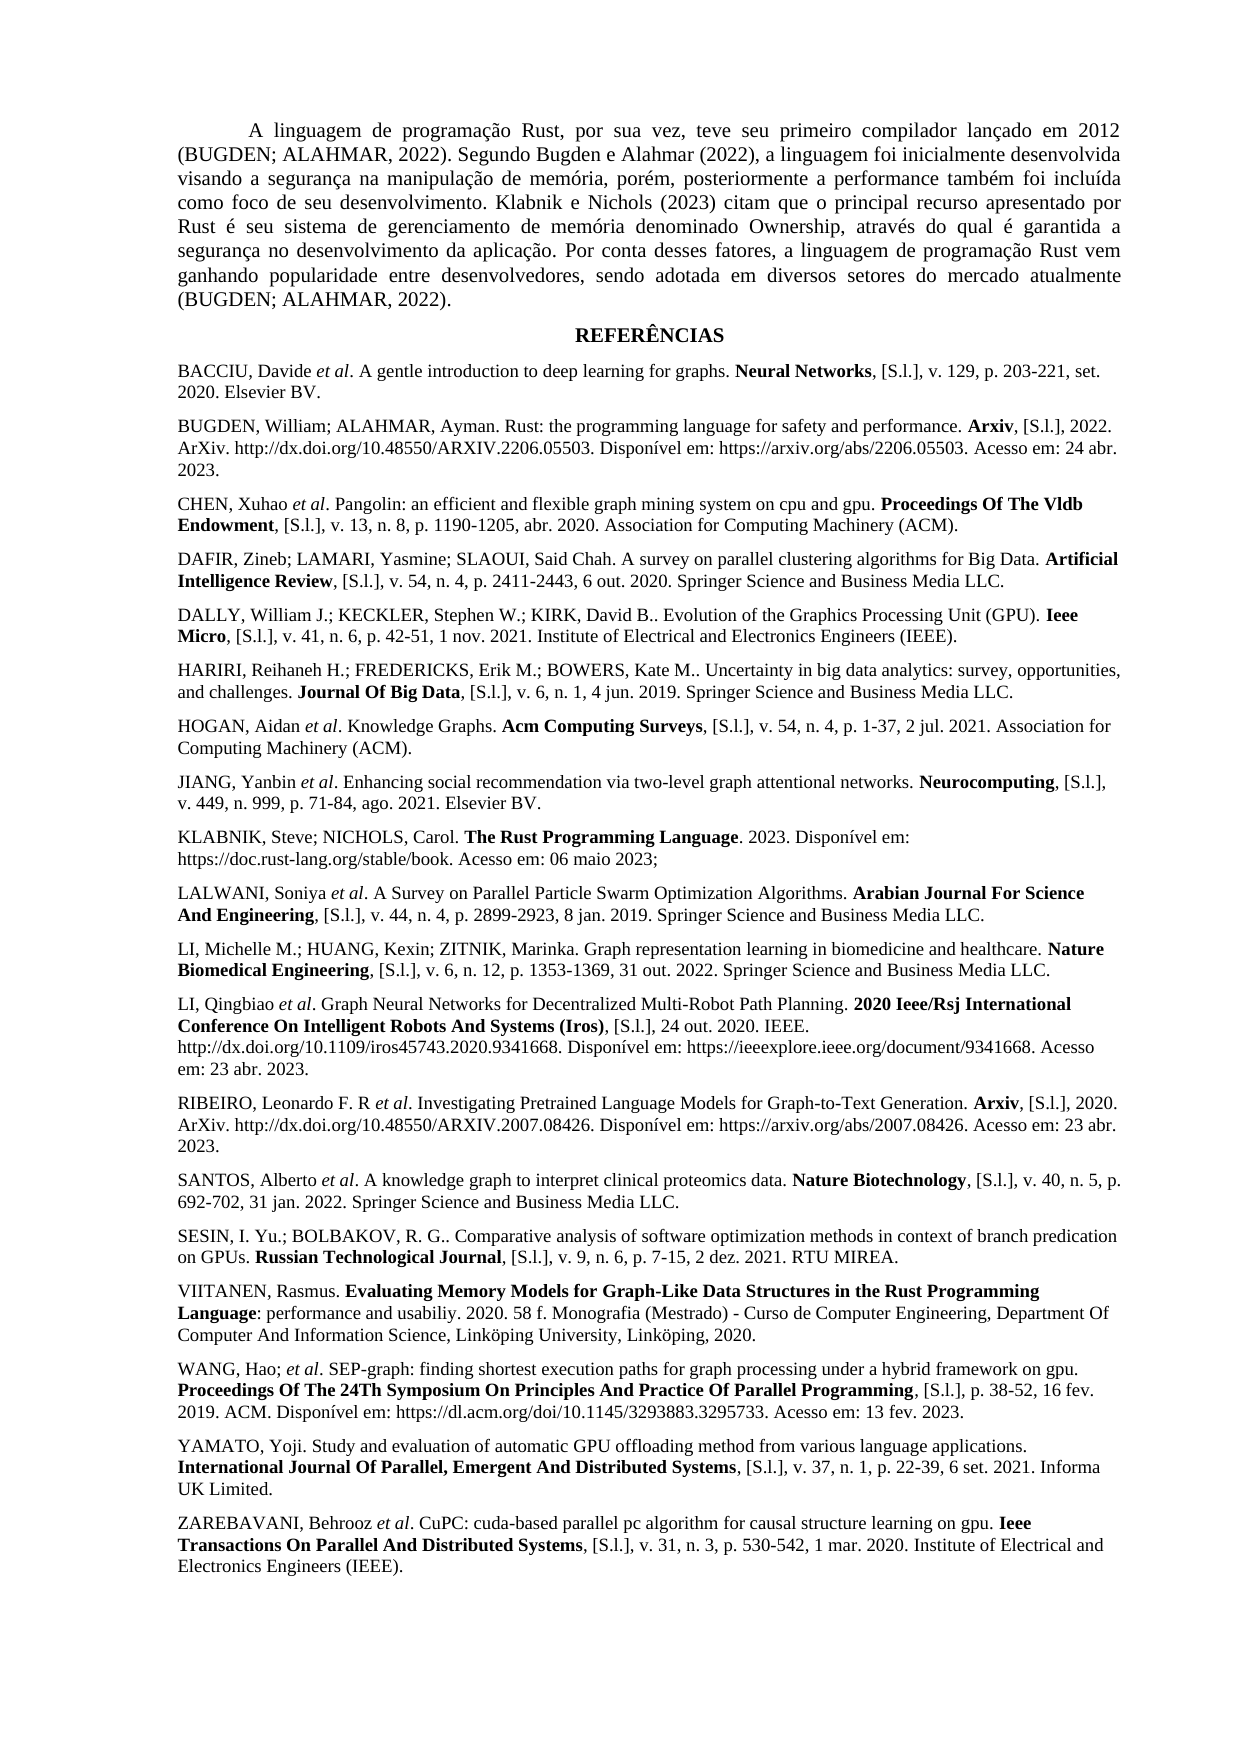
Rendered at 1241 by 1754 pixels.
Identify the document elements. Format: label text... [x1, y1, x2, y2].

text DALLY, William J.; KECKLER, Stephen W.; KIRK, David B.. Evolution of the Graphics Processing Unit (GPU). Ieee Micro, [S.l.], v. 41, n. 6, p. 42-51, 1 nov. 2021. Institute of Electrical and Electronics Engineers (IEEE). [177, 604, 1122, 647]
text VIITANEN, Rasmus. Evaluating Memory Models for Graph‐Like Data Structures in the Rust Programming Language: performance and usabiliy. 2020. 58 f. Monografia (Mestrado) - Curso de Computer Engineering, Department Of Computer And Information Science, Linköping University, Linköping, 2020. [177, 1280, 1122, 1345]
text JIANG, Yanbin et al. Enhancing social recommendation via two-level graph attentional networks. Neurocomputing, [S.l.], v. 449, n. 999, p. 71-84, ago. 2021. Elsevier BV. [177, 771, 1122, 814]
text A linguagem de programação Rust, por sua vez, teve seu primeiro compilador lançado em 2012 (BUGDEN; ALAHMAR, 2022). Segundo Bugden e Alahmar (2022), a linguagem foi inicialmente desenvolvida visando a segurança na manipulação de memória, porém, posteriormente a performance também foi incluída como foco de seu desenvolvimento. Klabnik e Nichols (2023) citam que o principal recurso apresentado por Rust é seu sistema de gerenciamento de memória denominado Ownership, através do qual é garantida a segurança no desenvolvimento da aplicação. Por conta desses fatores, a linguagem de programação Rust vem ganhando popularidade entre desenvolvedores, sendo adotada em diversos setores do mercado atualmente (BUGDEN; ALAHMAR, 2022). [177, 118, 1122, 311]
text LI, Michelle M.; HUANG, Kexin; ZITNIK, Marinka. Graph representation learning in biomedicine and healthcare. Nature Biomedical Engineering, [S.l.], v. 6, n. 12, p. 1353-1369, 31 out. 2022. Springer Science and Business Media LLC. [177, 937, 1122, 981]
text RIBEIRO, Leonardo F. R et al. Investigating Pretrained Language Models for Graph-to-Text Generation. Arxiv, [S.l.], 2020. ArXiv. http://dx.doi.org/10.48550/ARXIV.2007.08426. Disponível em: https://arxiv.org/abs/2007.08426. Acesso em: 23 abr. 2023. [177, 1092, 1122, 1157]
text BUGDEN, William; ALAHMAR, Ayman. Rust: the programming language for safety and performance. Arxiv, [S.l.], 2022. ArXiv. http://dx.doi.org/10.48550/ARXIV.2206.05503. Disponível em: https://arxiv.org/abs/2206.05503. Acesso em: 24 abr. 2023. [177, 415, 1122, 480]
text KLABNIK, Steve; NICHOLS, Carol. The Rust Programming Language. 2023. Disponível em: https://doc.rust-lang.org/stable/book. Acesso em: 06 maio 2023; [177, 826, 1122, 869]
text ZAREBAVANI, Behrooz et al. CuPC: cuda-based parallel pc algorithm for causal structure learning on gpu. Ieee Transactions On Parallel And Distributed Systems, [S.l.], v. 31, n. 3, p. 530-542, 1 mar. 2020. Institute of Electrical and Electronics Engineers (IEEE). [177, 1512, 1122, 1577]
text DAFIR, Zineb; LAMARI, Yasmine; SLAOUI, Said Chah. A survey on parallel clustering algorithms for Big Data. Artificial Intelligence Review, [S.l.], v. 54, n. 4, p. 2411-2443, 6 out. 2020. Springer Science and Business Media LLC. [177, 548, 1122, 591]
text HARIRI, Reihaneh H.; FREDERICKS, Erik M.; BOWERS, Kate M.. Uncertainty in big data analytics: survey, opportunities, and challenges. Journal Of Big Data, [S.l.], v. 6, n. 1, 4 jun. 2019. Springer Science and Business Media LLC. [177, 659, 1122, 702]
text SESIN, I. Yu.; BOLBAKOV, R. G.. Comparative analysis of software optimization methods in context of branch predication on GPUs. Russian Technological Journal, [S.l.], v. 9, n. 6, p. 7-15, 2 dez. 2021. RTU MIREA. [177, 1225, 1122, 1268]
text LI, Qingbiao et al. Graph Neural Networks for Decentralized Multi-Robot Path Planning. 2020 Ieee/Rsj International Conference On Intelligent Robots And Systems (Iros), [S.l.], 24 out. 2020. IEEE. http://dx.doi.org/10.1109/iros45743.2020.9341668. Disponível em: https://ieeexplore.ieee.org/document/9341668. Acesso em: 23 abr. 2023. [177, 993, 1122, 1079]
text WANG, Hao; et al. SEP-graph: finding shortest execution paths for graph processing under a hybrid framework on gpu. Proceedings Of The 24Th Symposium On Principles And Practice Of Parallel Programming, [S.l.], p. 38-52, 16 fev. 2019. ACM. Disponível em: https://dl.acm.org/doi/10.1145/3293883.3295733. Acesso em: 13 fev. 2023. [177, 1357, 1122, 1422]
text SANTOS, Alberto et al. A knowledge graph to interpret clinical proteomics data. Nature Biotechnology, [S.l.], v. 40, n. 5, p. 692-702, 31 jan. 2022. Springer Science and Business Media LLC. [177, 1169, 1122, 1212]
text CHEN, Xuhao et al. Pangolin: an efficient and flexible graph mining system on cpu and gpu. Proceedings Of The Vldb Endowment, [S.l.], v. 13, n. 8, p. 1190-1205, abr. 2020. Association for Computing Machinery (ACM). [177, 492, 1122, 536]
text HOGAN, Aidan et al. Knowledge Graphs. Acm Computing Surveys, [S.l.], v. 54, n. 4, p. 1-37, 2 jul. 2021. Association for Computing Machinery (ACM). [177, 715, 1122, 758]
text Referências [177, 323, 1122, 347]
text LALWANI, Soniya et al. A Survey on Parallel Particle Swarm Optimization Algorithms. Arabian Journal For Science And Engineering, [S.l.], v. 44, n. 4, p. 2899-2923, 8 jan. 2019. Springer Science and Business Media LLC. [177, 882, 1122, 925]
text BACCIU, Davide et al. A gentle introduction to deep learning for graphs. Neural Networks, [S.l.], v. 129, p. 203-221, set. 2020. Elsevier BV. [177, 360, 1122, 403]
text YAMATO, Yoji. Study and evaluation of automatic GPU offloading method from various language applications. International Journal Of Parallel, Emergent And Distributed Systems, [S.l.], v. 37, n. 1, p. 22-39, 6 set. 2021. Informa UK Limited. [177, 1435, 1122, 1499]
